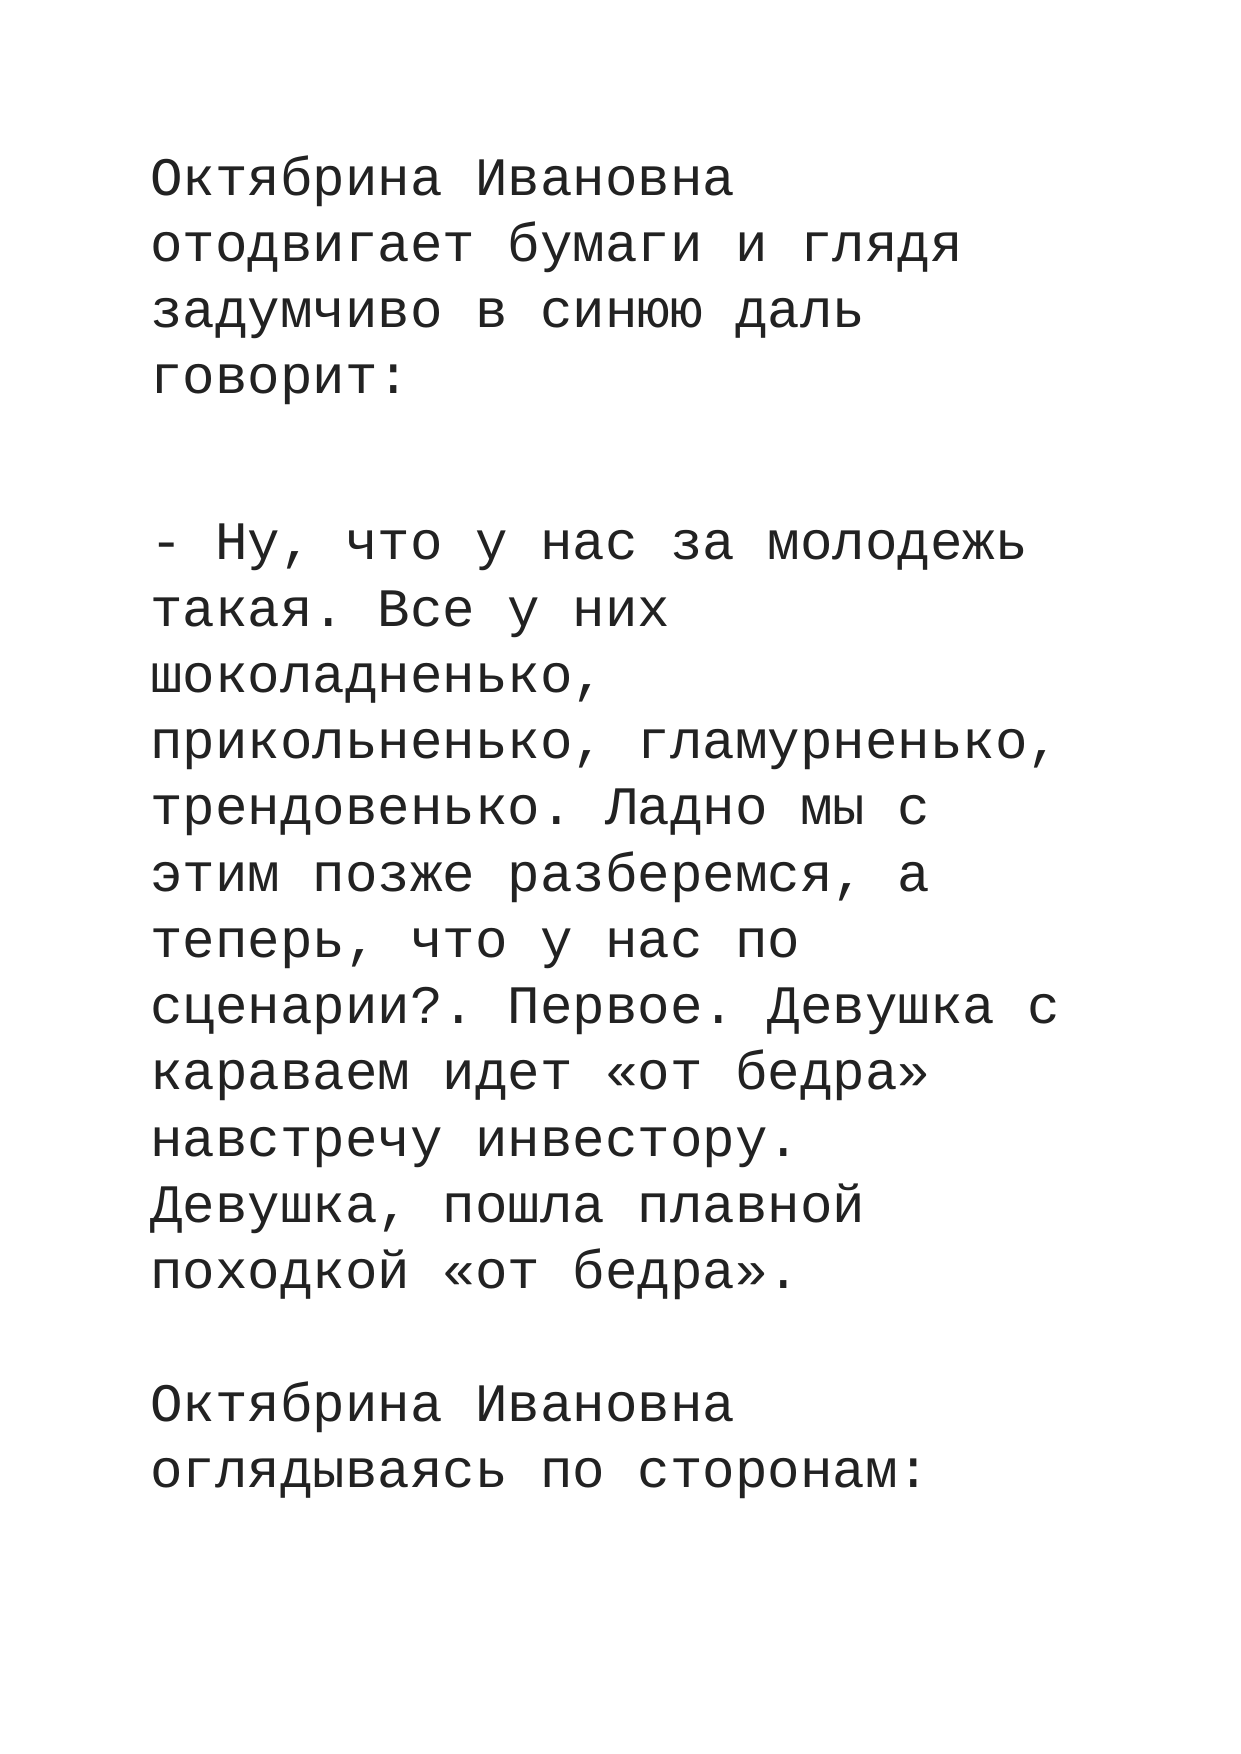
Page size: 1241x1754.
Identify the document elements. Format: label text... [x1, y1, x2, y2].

text - Ну, что у нас за молодежь такая. Все у них шоколадненько, прикольненько, гламурненько, трендовенько. Ладно мы с этим позже разберемся, а теперь, что у нас по сценарии?. Первое. Девушка с караваем идет «от бедра» навстречу инвестору. Девушка, пошла плавной походкой «от бедра». Октябрина Ивановна оглядываясь по сторонам: [150, 514, 1090, 1503]
text Октябрина Ивановна отодвигает бумаги и глядя задумчиво в синюю даль говорит: [150, 150, 1090, 410]
